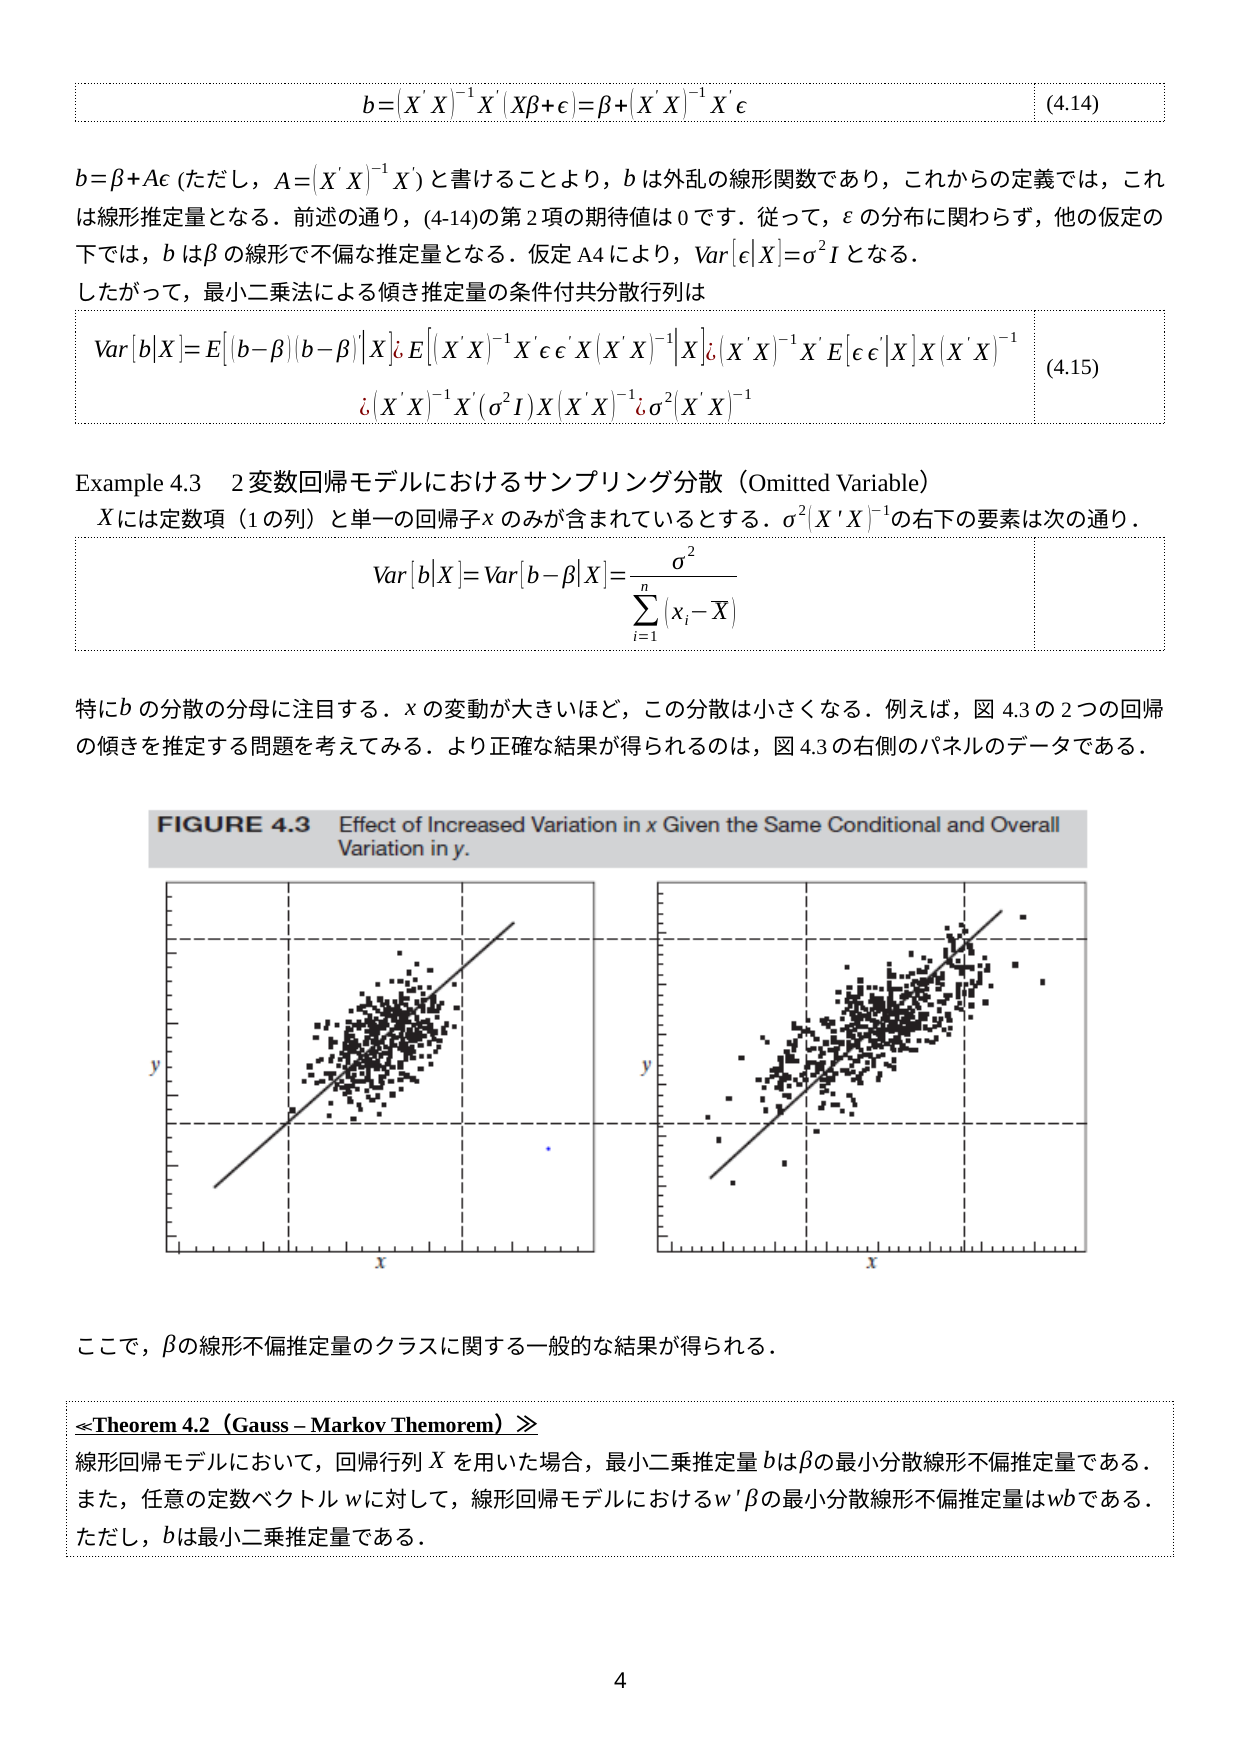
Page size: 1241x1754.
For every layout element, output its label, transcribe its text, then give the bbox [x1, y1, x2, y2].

text 線形回帰モデルにおいて，回帰行列 を用いた場合，最小二乗推定量 はの最小分散線形不偏推定量である． [75, 1442, 1165, 1476]
text したがって，最小二乗法による傾き推定量の条件付共分散行列は [75, 272, 1165, 309]
text には定数項（1の列）と単一の回帰子 のみが含まれているとする．の右下の要素は次の通り． [75, 499, 1165, 537]
text 特に の分散の分母に注目する． の変動が大きいほど，この分散は小さくなる．例えば，図4.3の2つの回帰の傾きを推定する問題を考えてみる．より正確な結果が得られるのは，図4.3の右側のパネルのデータである． [75, 689, 1165, 764]
table_header [1035, 537, 1165, 650]
text (ただし，) と書けることより， は外乱の線形関数であり，これからの定義では，これは線形推定量となる．前述の通り，(4-14)の第2項の期待値は0です．従って， の分布に関わらず，他の仮定の下では， は の線形で不偏な推定量となる．仮定A4により， となる． [75, 159, 1165, 272]
table_header [76, 83, 1035, 121]
table_header (4.14) [1035, 83, 1165, 121]
table_header [76, 310, 1035, 423]
text ここで，の線形不偏推定量のクラスに関する一般的な結果が得られる． [75, 1326, 1165, 1364]
text Example 4.3 2変数回帰モデルにおけるサンプリング分散（Omitted Variable） [75, 462, 1165, 499]
text ≪Theorem 4.2（Gauss – Markov Themorem）≫ [66, 1401, 1174, 1442]
table_header [76, 537, 1035, 650]
picture [141, 801, 1099, 1281]
table_header (4.15) [1035, 310, 1165, 423]
text また，任意の定数ベクトル に対して，線形回帰モデルにおけるの最小分散線形不偏推定量はである．ただし，は最小二乗推定量である． [66, 1476, 1174, 1557]
